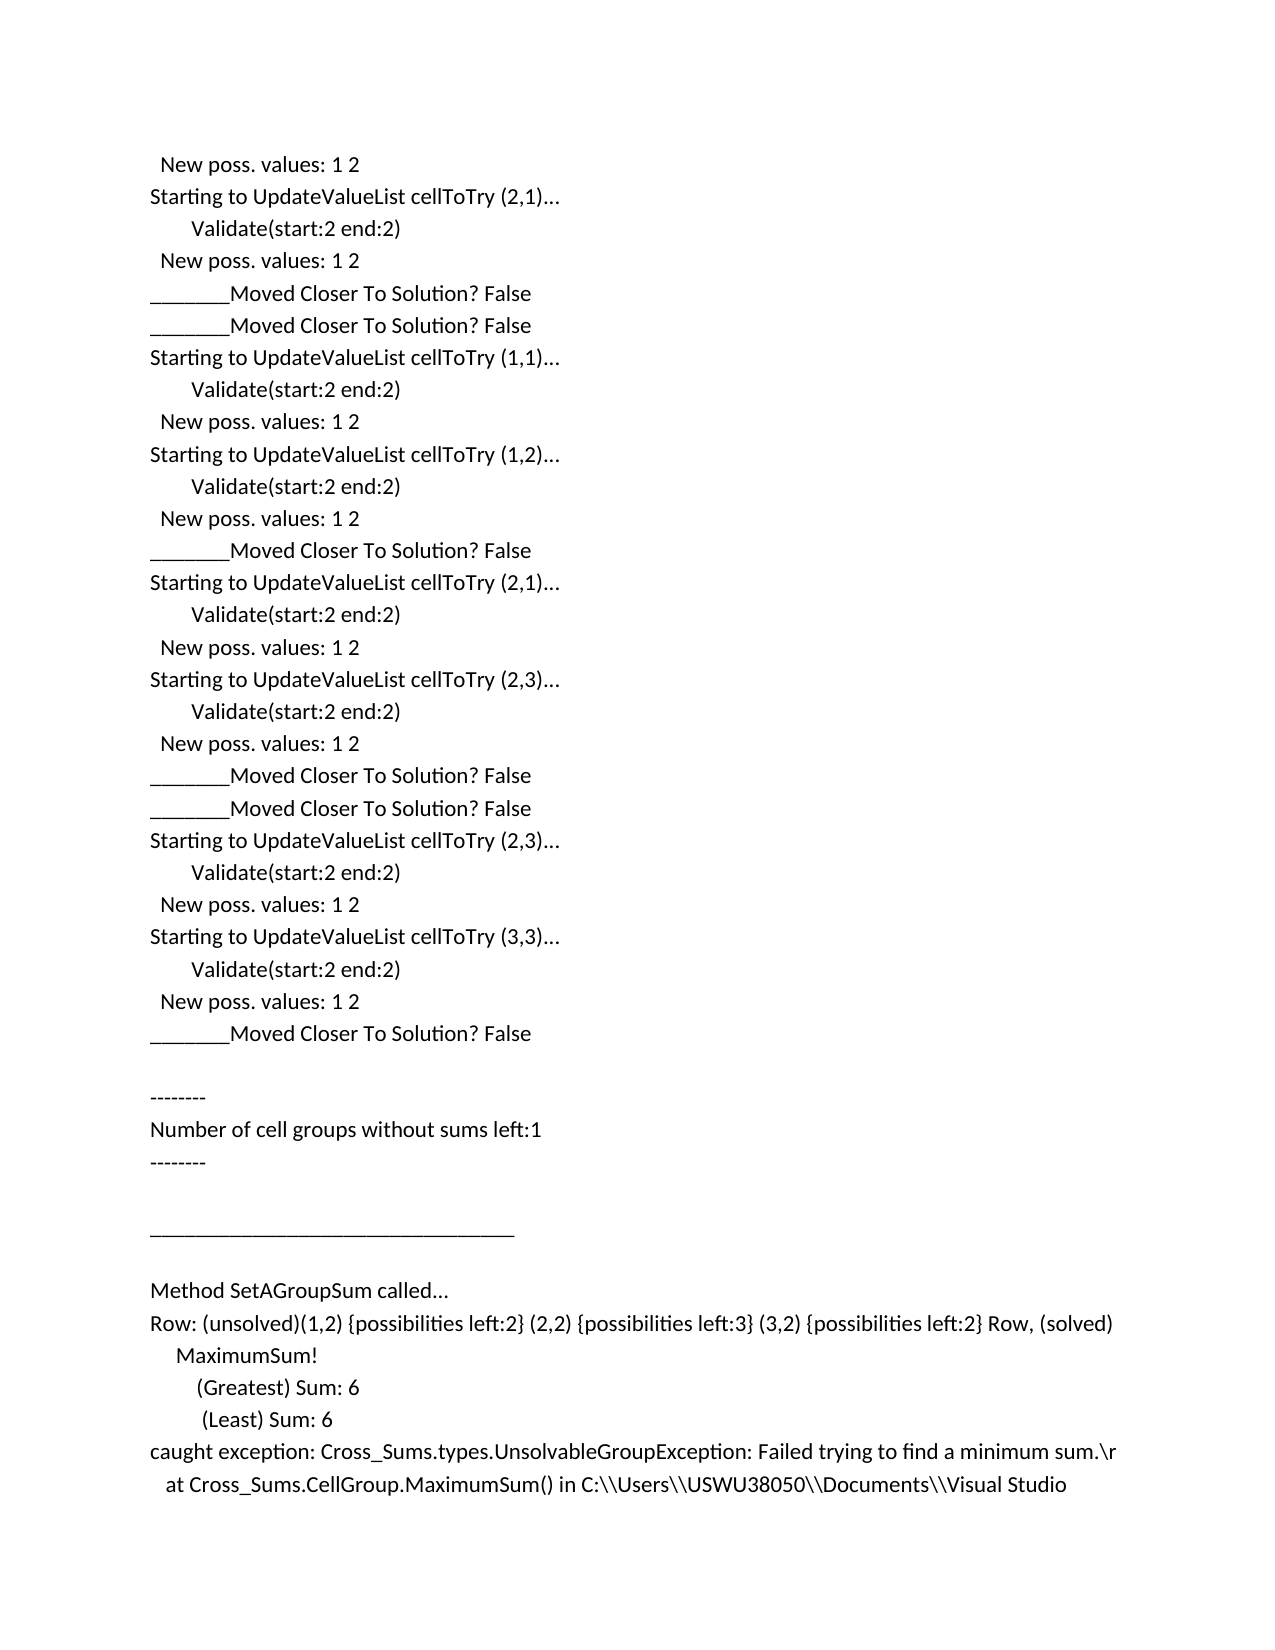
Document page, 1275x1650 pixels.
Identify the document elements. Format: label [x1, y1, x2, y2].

text [150, 150, 1125, 1498]
